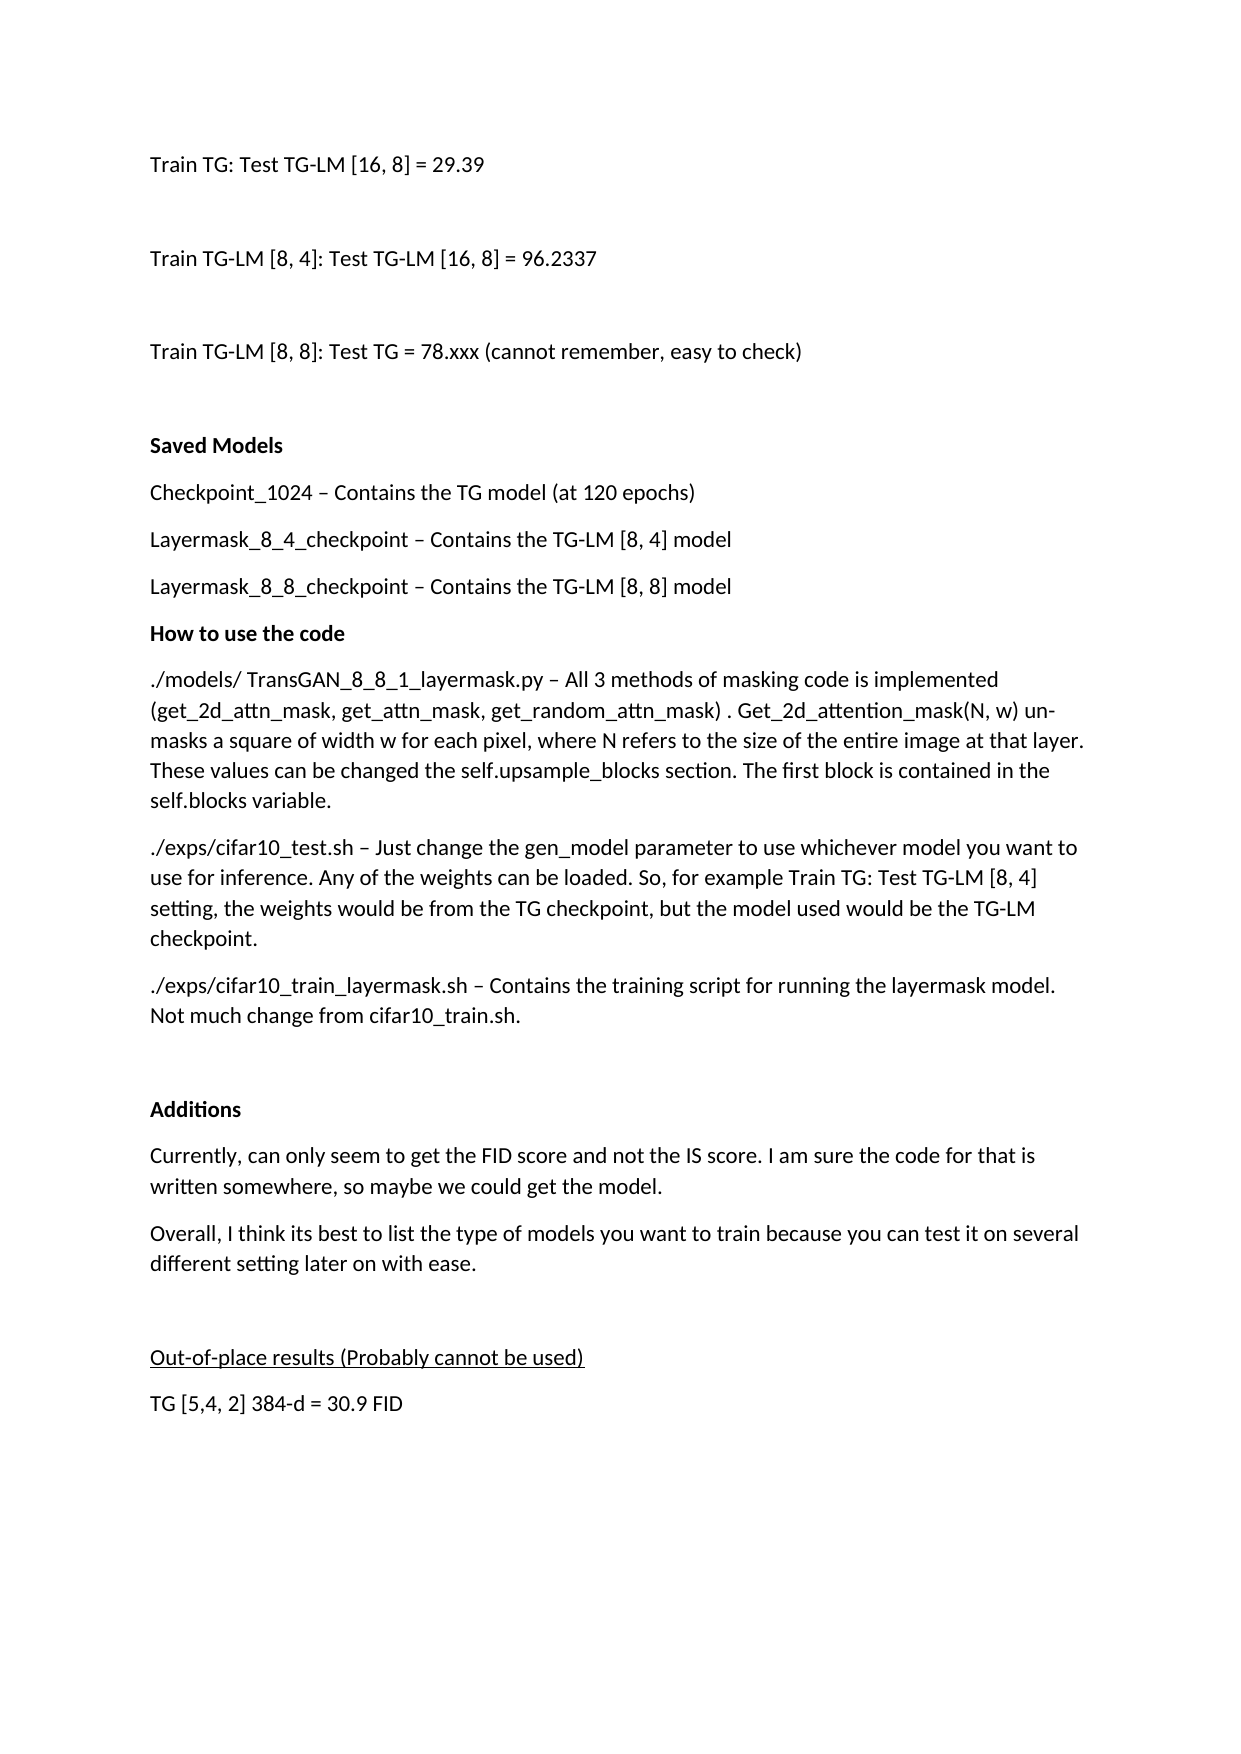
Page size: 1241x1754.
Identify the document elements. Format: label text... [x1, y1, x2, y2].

text Overall, I think its best to list the type of models you want to train because you can test it on several different setting later on with ease. [150, 1219, 1090, 1277]
text Saved Models [150, 431, 1090, 459]
text Currently, can only seem to get the FID score and not the IS score. I am sure the code for that is written somewhere, so maybe we could get the model. [150, 1142, 1090, 1200]
text Layermask_8_4_checkpoint – Contains the TG-LM [8, 4] model [150, 525, 1090, 553]
text Checkpoint_1024 – Contains the TG model (at 120 epochs) [150, 478, 1090, 506]
text Out-of-place results (Probably cannot be used) [150, 1343, 1090, 1371]
text ./models/ TransGAN_8_8_1_layermask.py – All 3 methods of masking code is implemented (get_2d_attn_mask, get_attn_mask, get_random_attn_mask) . Get_2d_attention_mask(N, w) un-masks a square of width w for each pixel, where N refers to the size of the entire image at that layer. These values can be changed the self.upsample_blocks section. The first block is contained in the self.blocks variable. [150, 666, 1090, 814]
text How to use the code [150, 619, 1090, 647]
text Layermask_8_8_checkpoint – Contains the TG-LM [8, 8] model [150, 572, 1090, 600]
text Train TG-LM [8, 4]: Test TG-LM [16, 8] = 96.2337 [150, 244, 1090, 272]
text TG [5,4, 2] 384-d = 30.9 FID [150, 1389, 1090, 1418]
text Train TG-LM [8, 8]: Test TG = 78.xxx (cannot remember, easy to check) [150, 337, 1090, 366]
text ./exps/cifar10_test.sh – Just change the gen_model parameter to use whichever model you want to use for inference. Any of the weights can be loaded. So, for example Train TG: Test TG-LM [8, 4] setting, the weights would be from the TG checkpoint, but the model used would be the TG-LM checkpoint. [150, 833, 1090, 952]
text Additions [150, 1095, 1090, 1123]
text ./exps/cifar10_train_layermask.sh – Contains the training script for running the layermask model. Not much change from cifar10_train.sh. [150, 971, 1090, 1029]
text Train TG: Test TG-LM [16, 8] = 29.39 [150, 150, 1090, 178]
